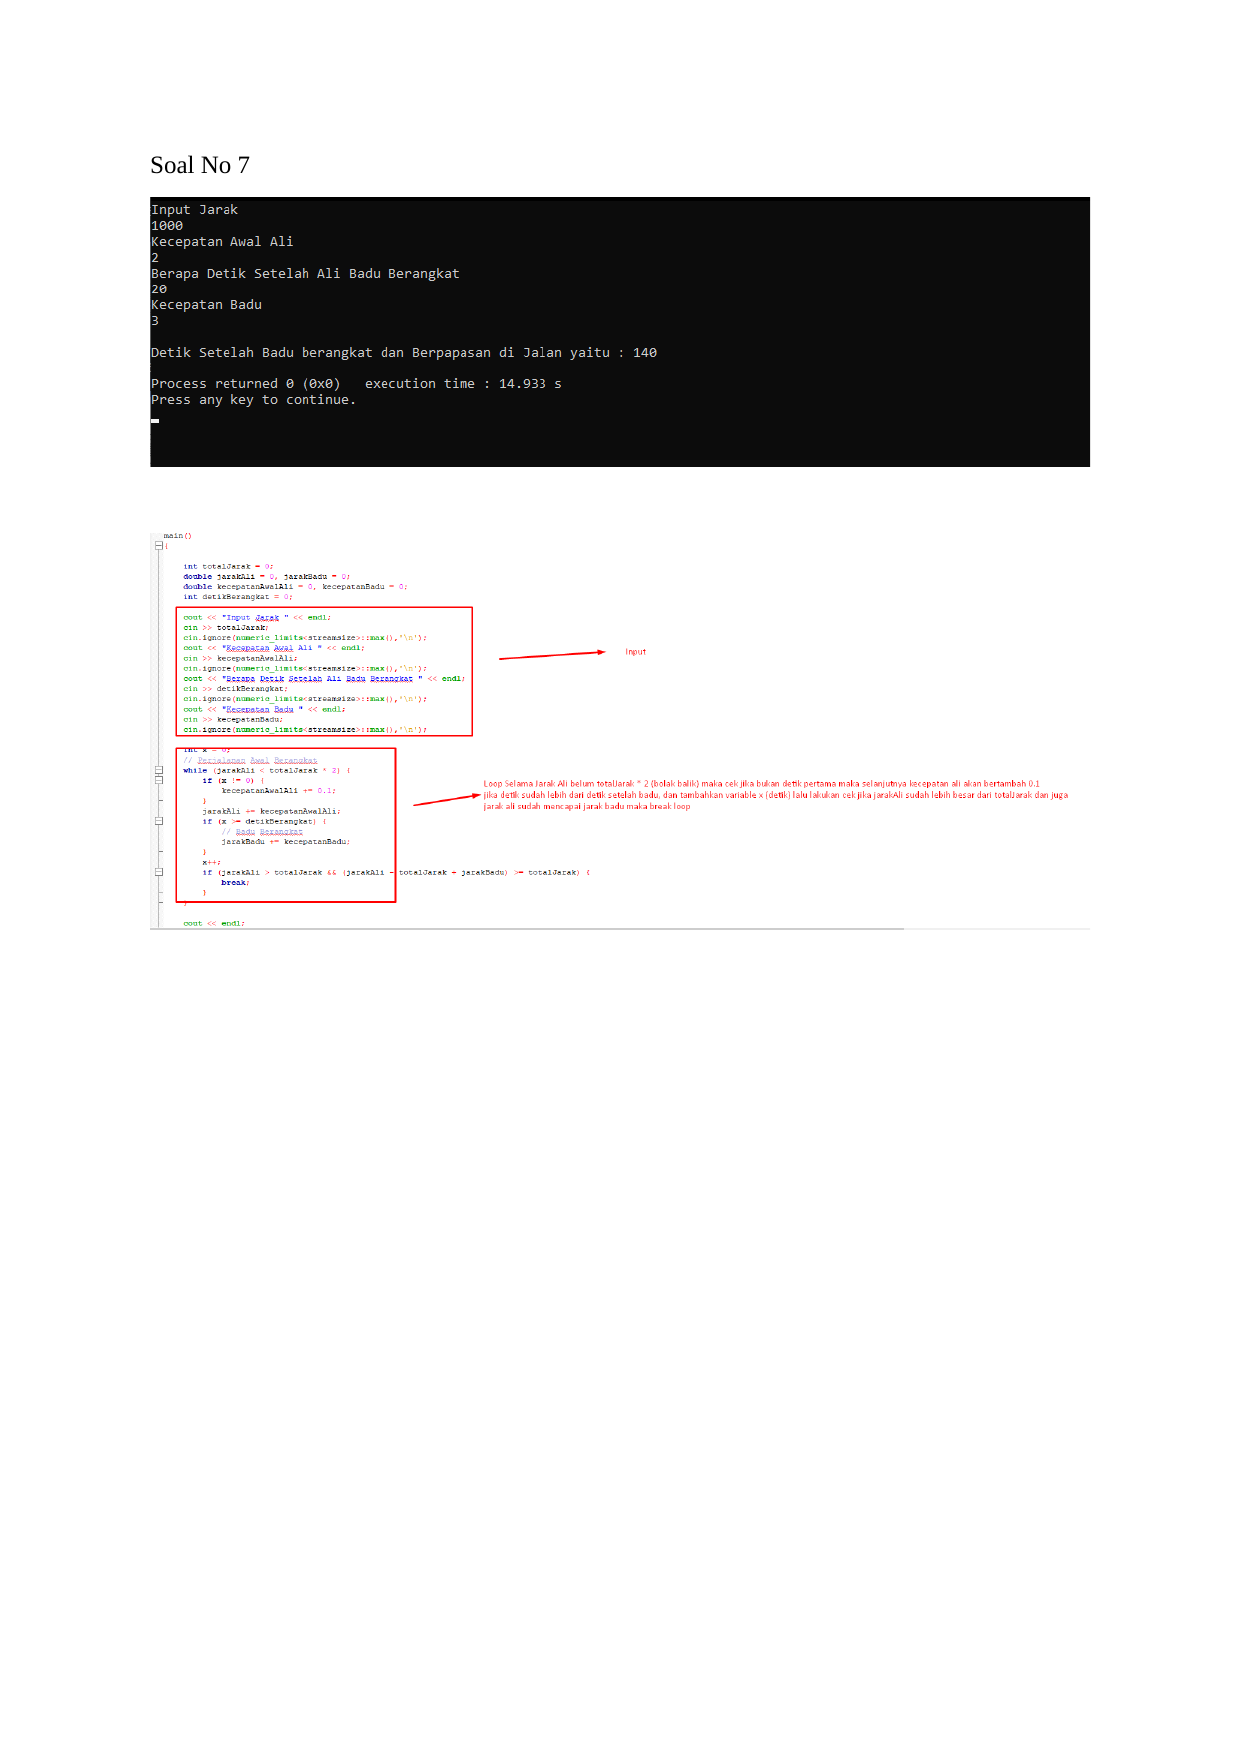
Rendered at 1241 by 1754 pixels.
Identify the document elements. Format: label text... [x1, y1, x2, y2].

picture [150, 533, 1091, 930]
text Soal No 7 [150, 150, 1090, 179]
picture [150, 197, 1091, 467]
